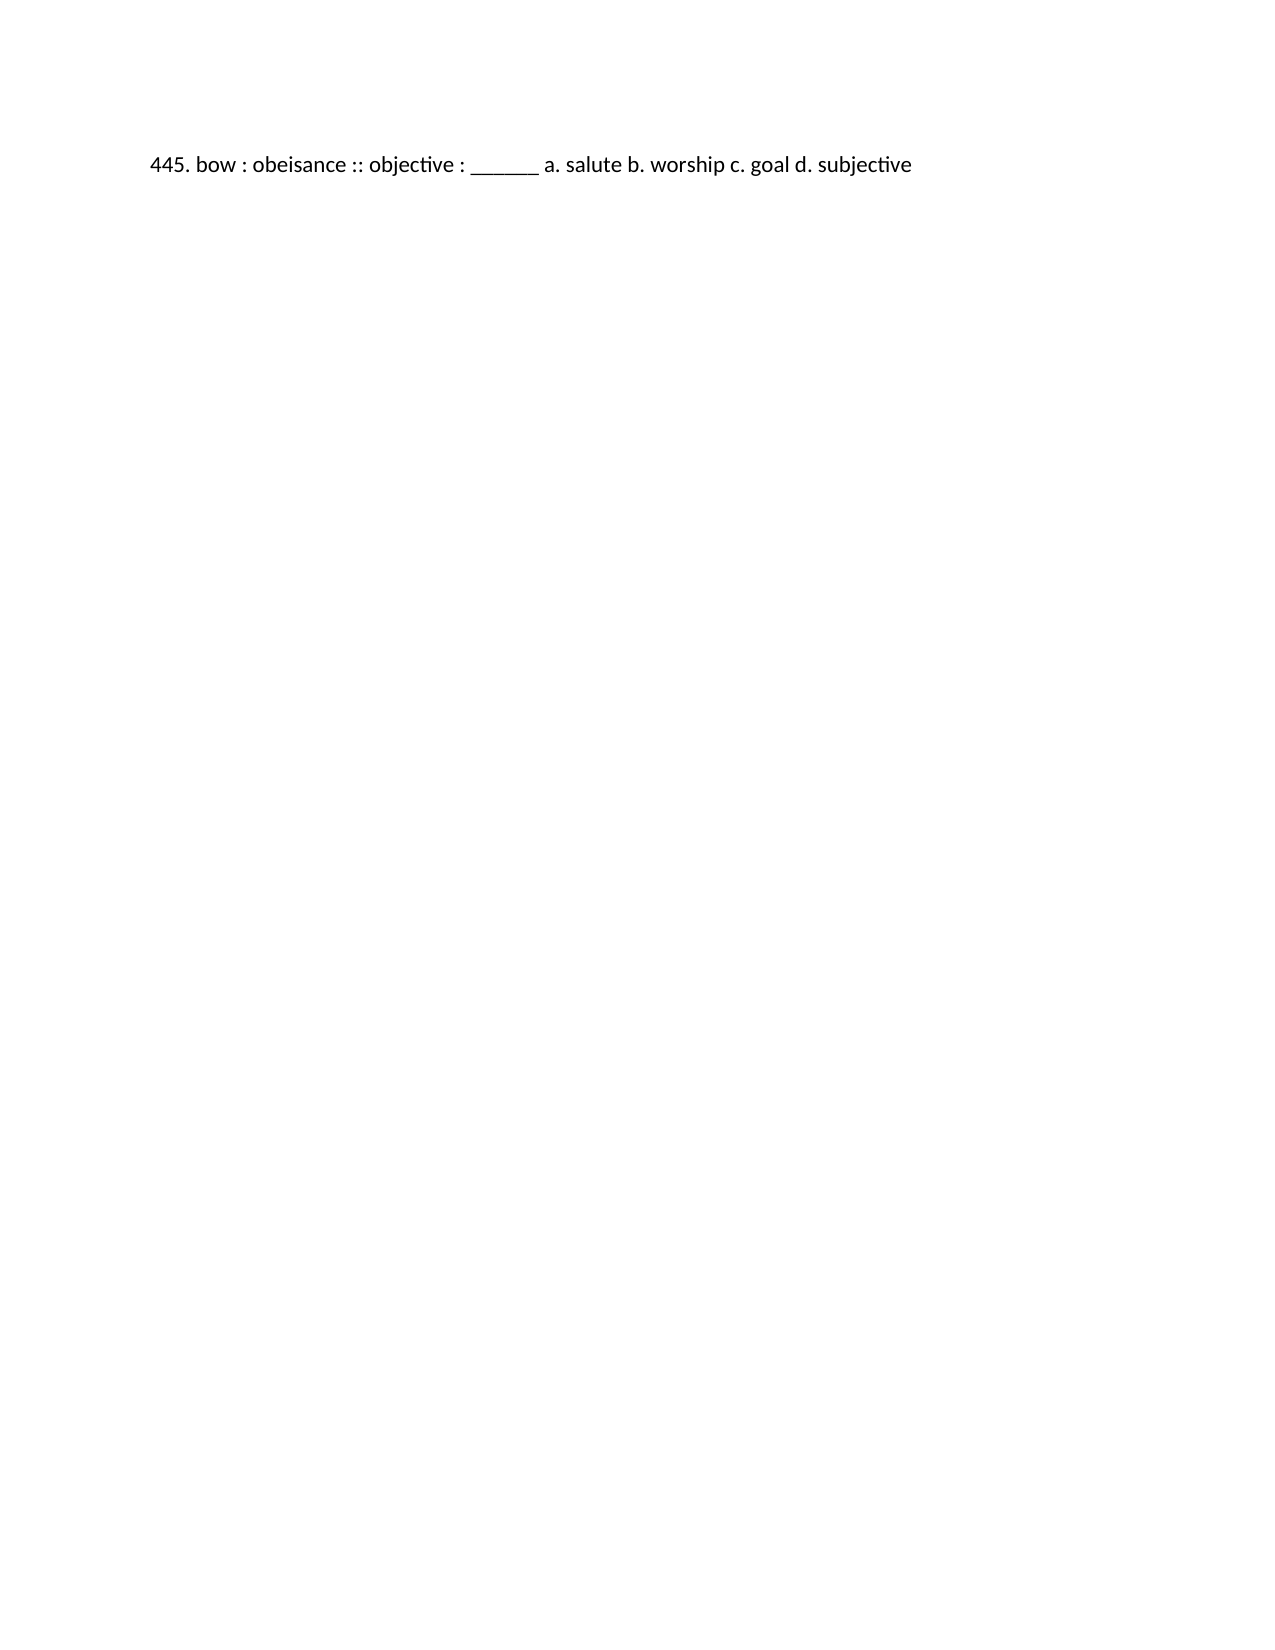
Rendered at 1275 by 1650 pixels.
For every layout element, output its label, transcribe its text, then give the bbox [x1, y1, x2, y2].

text 445. bow : obeisance :: objective : ______ a. salute b. worship c. goal d. subjective [150, 150, 1125, 178]
